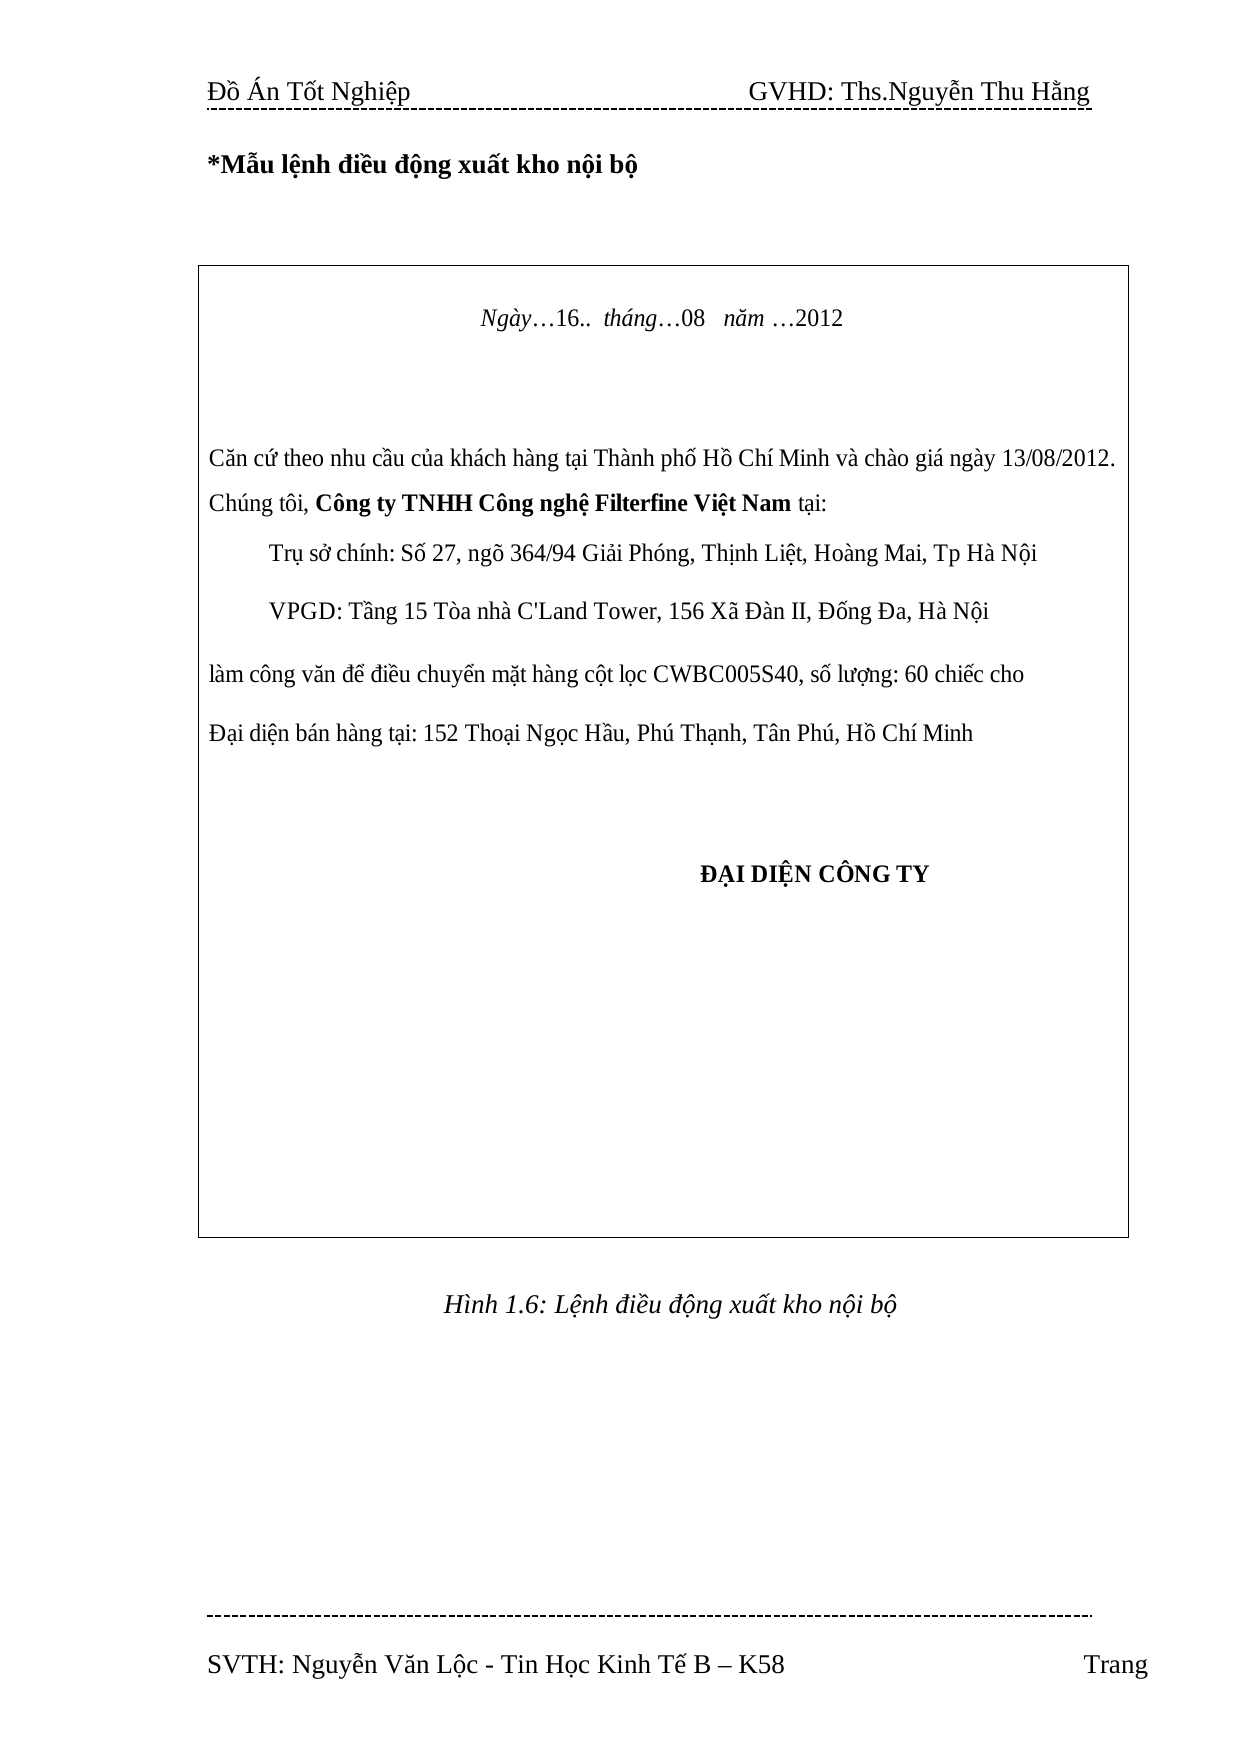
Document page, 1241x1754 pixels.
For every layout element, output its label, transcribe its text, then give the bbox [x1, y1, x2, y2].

text Hình 1.6: Lệnh điều động xuất kho nội bộ [207, 1288, 1092, 1319]
text *Mẫu lệnh điều động xuất kho nội bộ [207, 148, 1092, 179]
